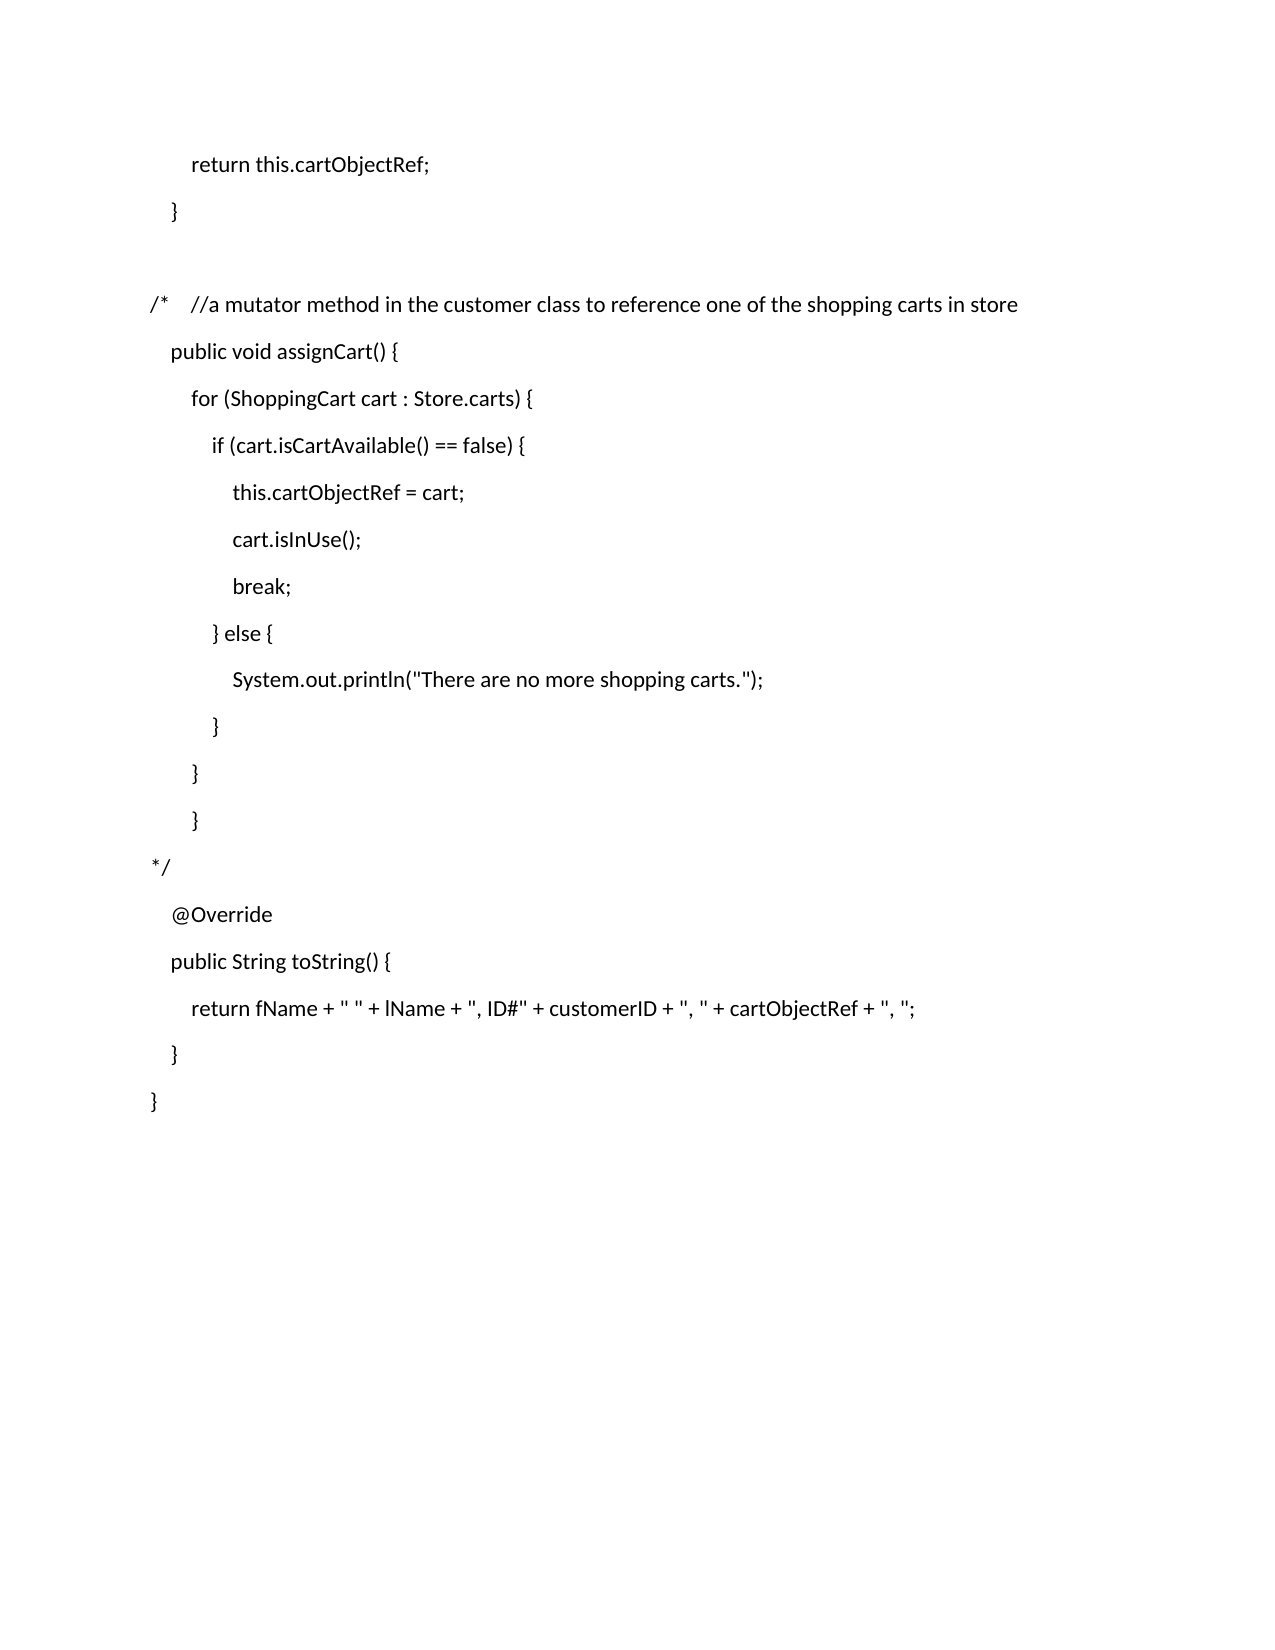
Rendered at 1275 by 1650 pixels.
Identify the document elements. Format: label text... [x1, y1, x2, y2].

text this.cartObjectRef = cart; [150, 478, 1125, 506]
text return this.cartObjectRef; [150, 150, 1125, 178]
text public void assignCart() { [150, 337, 1125, 366]
text public String toString() { [150, 947, 1125, 975]
text } [150, 806, 1125, 834]
text break; [150, 572, 1125, 600]
text } [150, 197, 1125, 225]
text } [150, 759, 1125, 787]
text */ [150, 853, 1125, 881]
text @Override [150, 900, 1125, 928]
text } [150, 712, 1125, 741]
text return fName + " " + lName + ", ID#" + customerID + ", " + cartObjectRef + ", "; [150, 994, 1125, 1022]
text System.out.println("There are no more shopping carts."); [150, 666, 1125, 694]
text } [150, 1041, 1125, 1069]
text for (ShoppingCart cart : Store.carts) { [150, 384, 1125, 412]
text if (cart.isCartAvailable() == false) { [150, 431, 1125, 459]
text cart.isInUse(); [150, 525, 1125, 553]
text /* //a mutator method in the customer class to reference one of the shopping carts in store [150, 291, 1125, 319]
text } [150, 1087, 1125, 1116]
text } else { [150, 619, 1125, 647]
